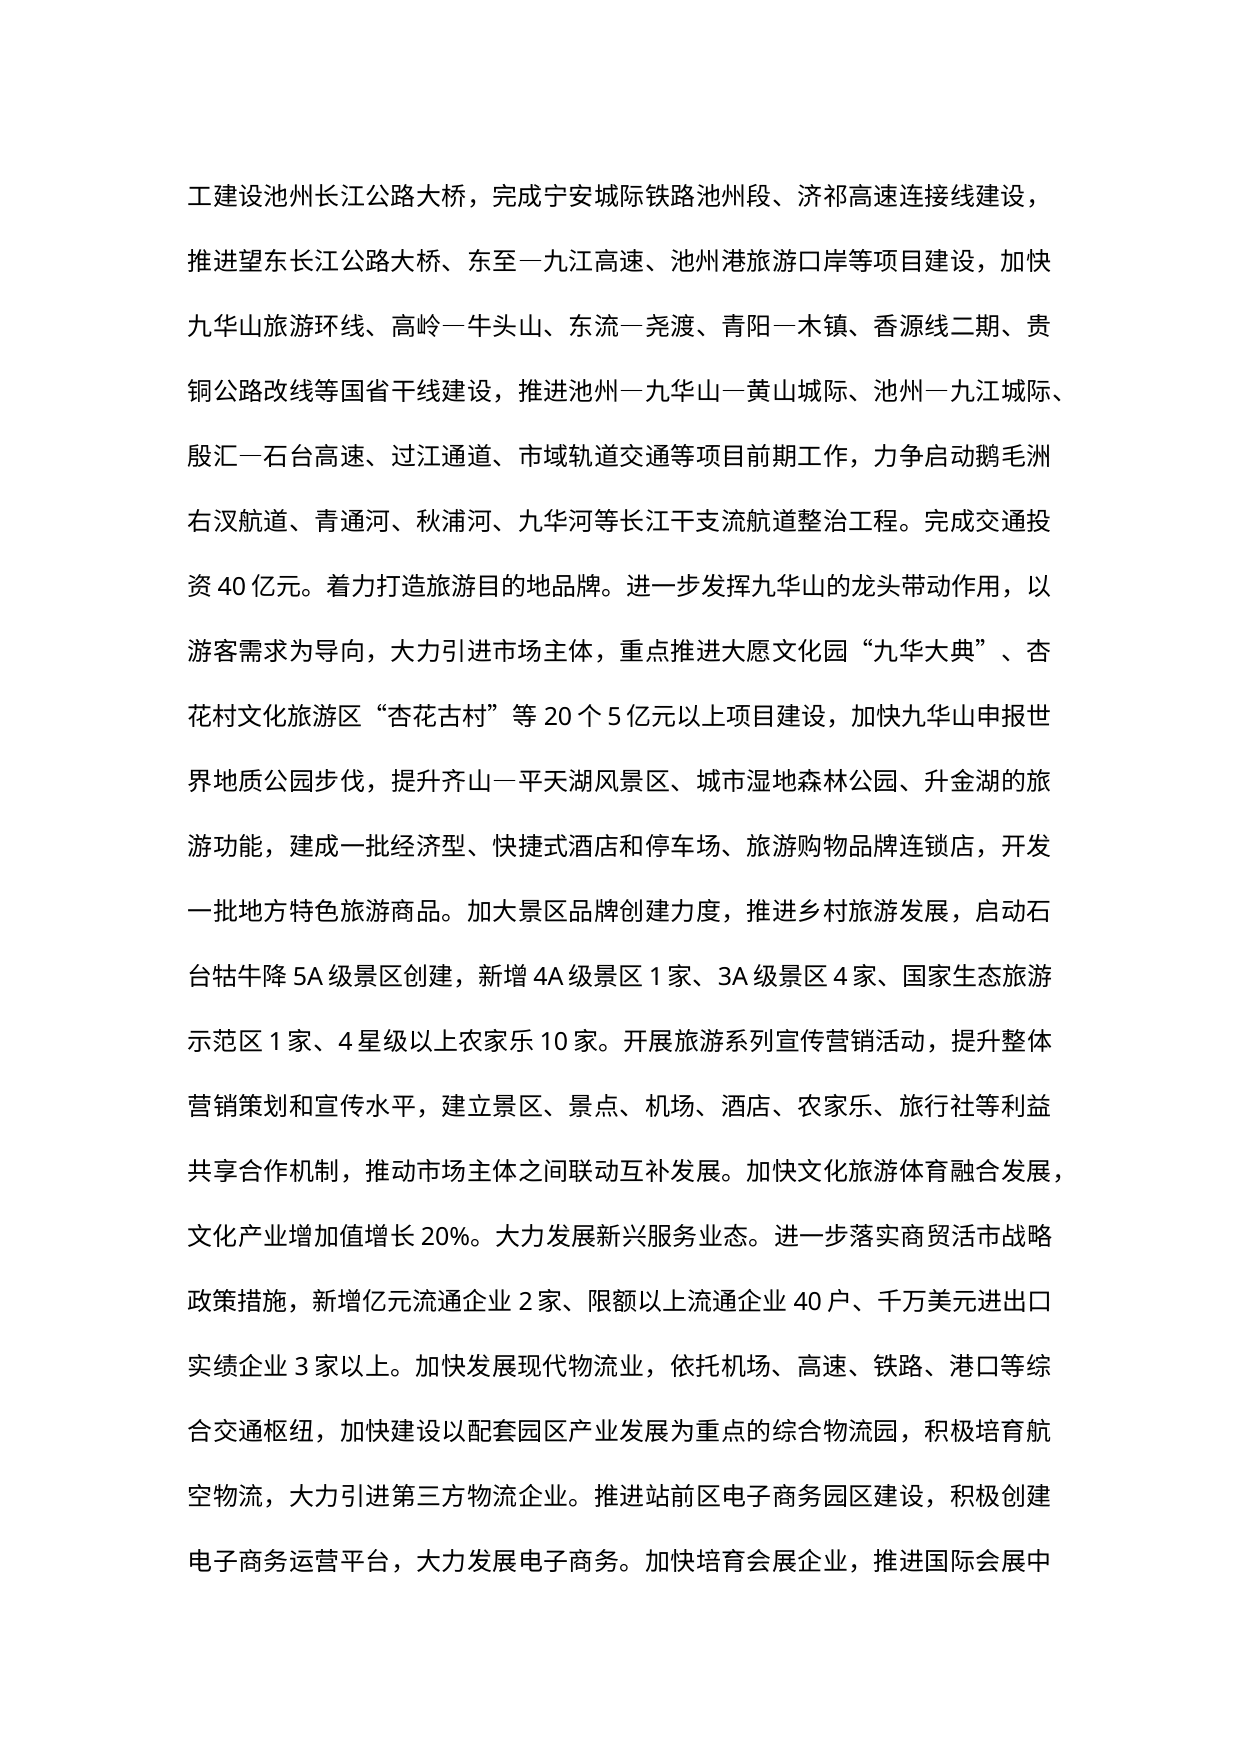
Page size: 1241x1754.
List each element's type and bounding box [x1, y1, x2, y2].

text [187, 162, 1053, 1592]
